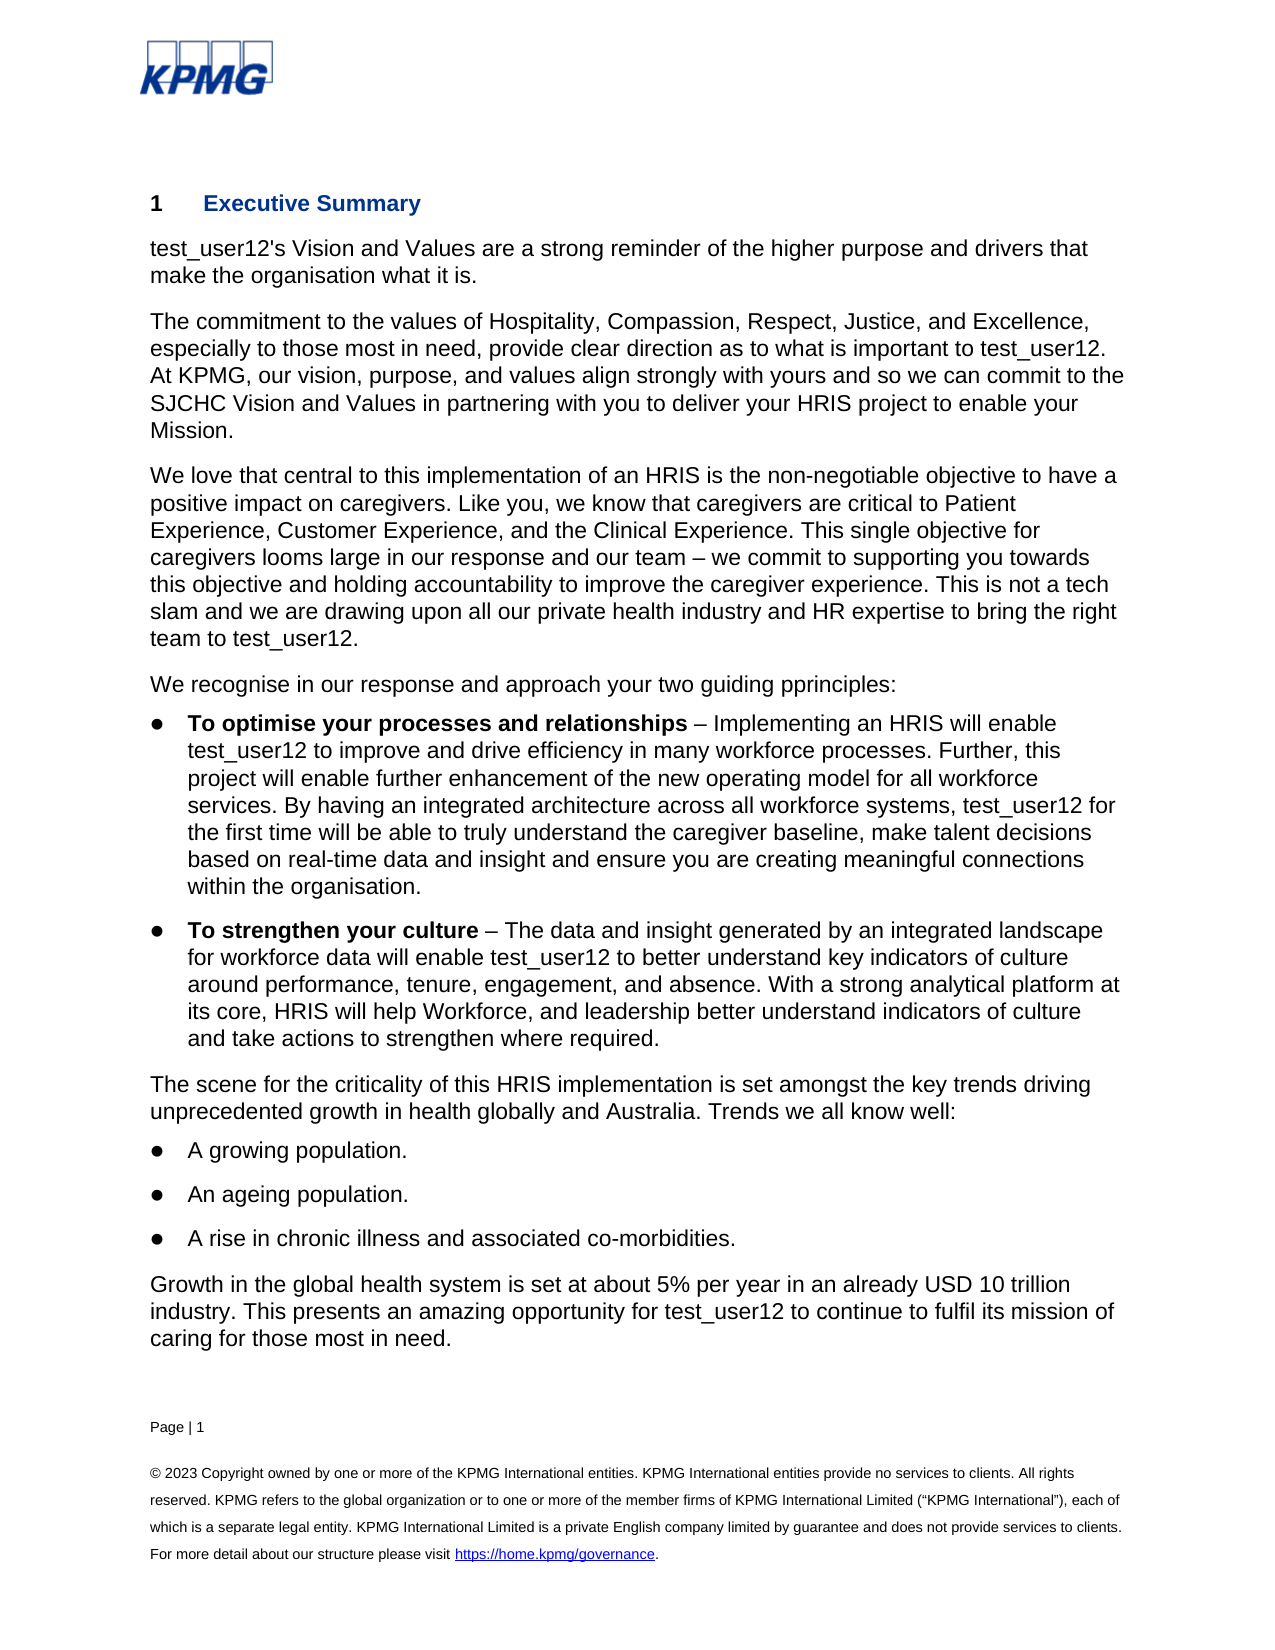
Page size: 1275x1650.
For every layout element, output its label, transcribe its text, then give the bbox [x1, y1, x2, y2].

text The commitment to the values of Hospitality, Compassion, Respect, Justice, and Excellence, especially to those most in need, provide clear direction as to what is important to test_user12. At KPMG, our vision, purpose, and values align strongly with yours and so we can commit to the SJCHC Vision and Values in partnering with you to deliver your HRIS project to enable your Mission. [150, 308, 1125, 443]
picture [118, 0, 302, 136]
list A growing population. [150, 1137, 1125, 1164]
list A rise in chronic illness and associated co-morbidities. [150, 1224, 1125, 1251]
subtitle Executive Summary [150, 178, 1125, 216]
text We love that central to this implementation of an HRIS is the non-negotiable objective to have a positive impact on caregivers. Like you, we know that caregivers are critical to Patient Experience, Customer Experience, and the Clinical Experience. This single objective for caregivers looms large in our response and our team – we commit to supporting you towards this objective and holding accountability to improve the caregiver experience. This is not a tech slam and we are drawing upon all our private health industry and HR expertise to bring the right team to test_user12. [150, 462, 1125, 651]
list To optimise your processes and relationships – Implementing an HRIS will enable test_user12 to improve and drive efficiency in many workforce processes. Further, this project will enable further enhancement of the new operating model for all workforce services. By having an integrated architecture across all workforce systems, test_user12 for the first time will be able to truly understand the caregiver baseline, make talent decisions based on real-time data and insight and ensure you are creating meaningful connections within the organisation. [150, 710, 1125, 899]
list An ageing population. [150, 1181, 1125, 1208]
text Growth in the global health system is set at about 5% per year in an already USD 10 trillion industry. This presents an amazing opportunity for test_user12 to continue to fulfil its mission of caring for those most in need. [150, 1270, 1125, 1351]
text test_user12's Vision and Values are a strong reminder of the higher purpose and drivers that make the organisation what it is. [150, 235, 1125, 289]
text The scene for the criticality of this HRIS implementation is set amongst the key trends driving unprecedented growth in health globally and Australia. Trends we all know well: [150, 1070, 1125, 1124]
list To strengthen your culture – The data and insight generated by an integrated landscape for workforce data will enable test_user12 to better understand key indicators of culture around performance, tenure, engagement, and absence. With a strong analytical platform at its core, HRIS will help Workforce, and leadership better understand indicators of culture and take actions to strengthen where required. [150, 916, 1125, 1051]
text We recognise in our response and approach your two guiding pprinciples: [150, 670, 1125, 697]
